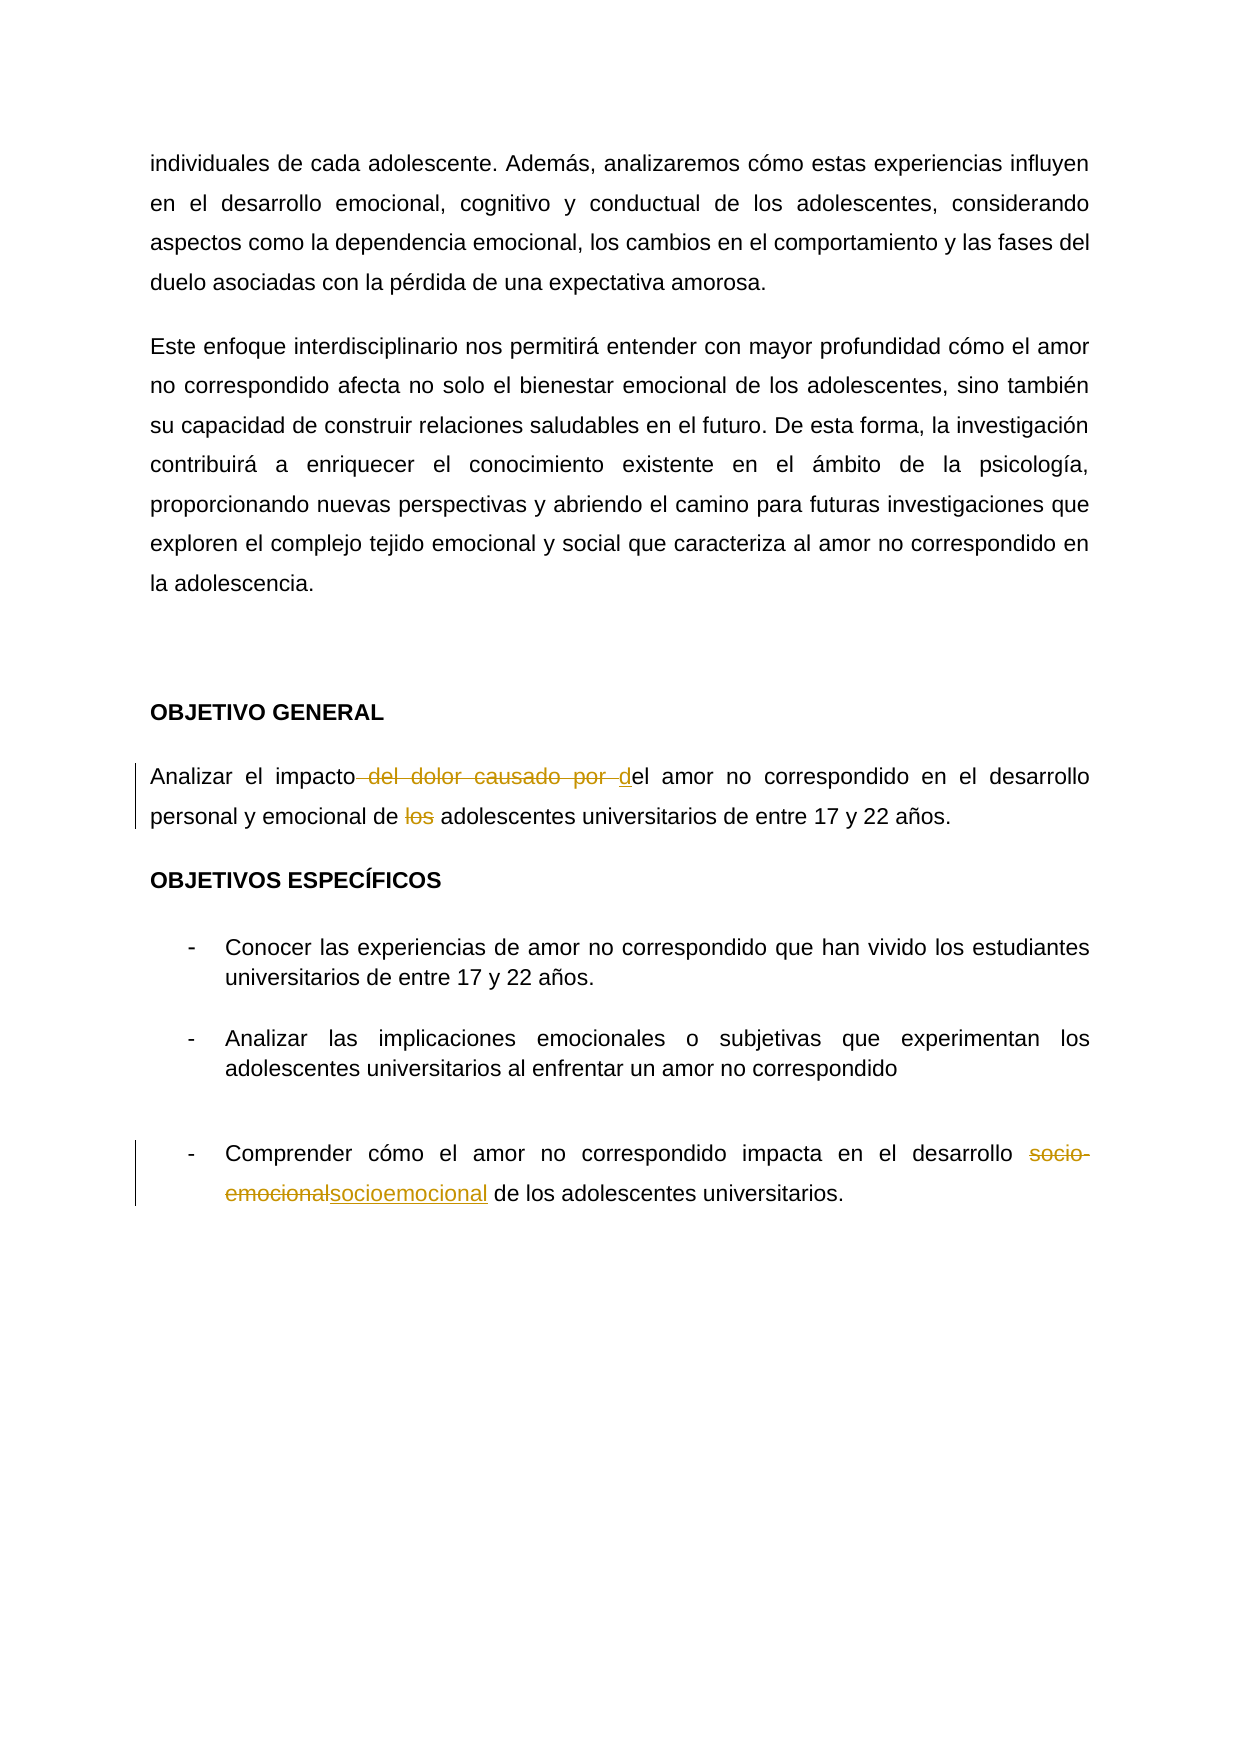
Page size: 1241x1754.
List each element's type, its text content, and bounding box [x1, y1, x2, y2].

list Comprender cómo el amor no correspondido impacta en el desarrollo de los adolescentes universitarios. [187, 1140, 1090, 1206]
text Este enfoque interdisciplinario nos permitirá entender con mayor profundidad cómo el amor no correspondido afecta no solo el bienestar emocional de los adolescentes, sino también su capacidad de construir relaciones saludables en el futuro. De esta forma, la investigación contribuirá a enriquecer el conocimiento existente en el ámbito de la psicología, proporcionando nuevas perspectivas y abriendo el camino para futuras investigaciones que exploren el complejo tejido emocional y social que caracteriza al amor no correspondido en la adolescencia. [150, 333, 1090, 596]
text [150, 150, 1090, 295]
text OBJETIVO GENERAL [150, 699, 1090, 725]
text OBJETIVOS ESPECÍFICOS [150, 867, 1090, 893]
list Conocer las experiencias de amor no correspondido que han vivido los estudiantes universitarios de entre 17 y 22 años. [187, 932, 1090, 991]
list Analizar las implicaciones emocionales o subjetivas que experimentan los adolescentes universitarios al enfrentar un amor no correspondido [187, 1025, 1090, 1081]
text Analizar el impactoel amor no correspondido en el desarrollo personal y emocional de adolescentes universitarios de entre 17 y 22 años. [150, 763, 1090, 829]
